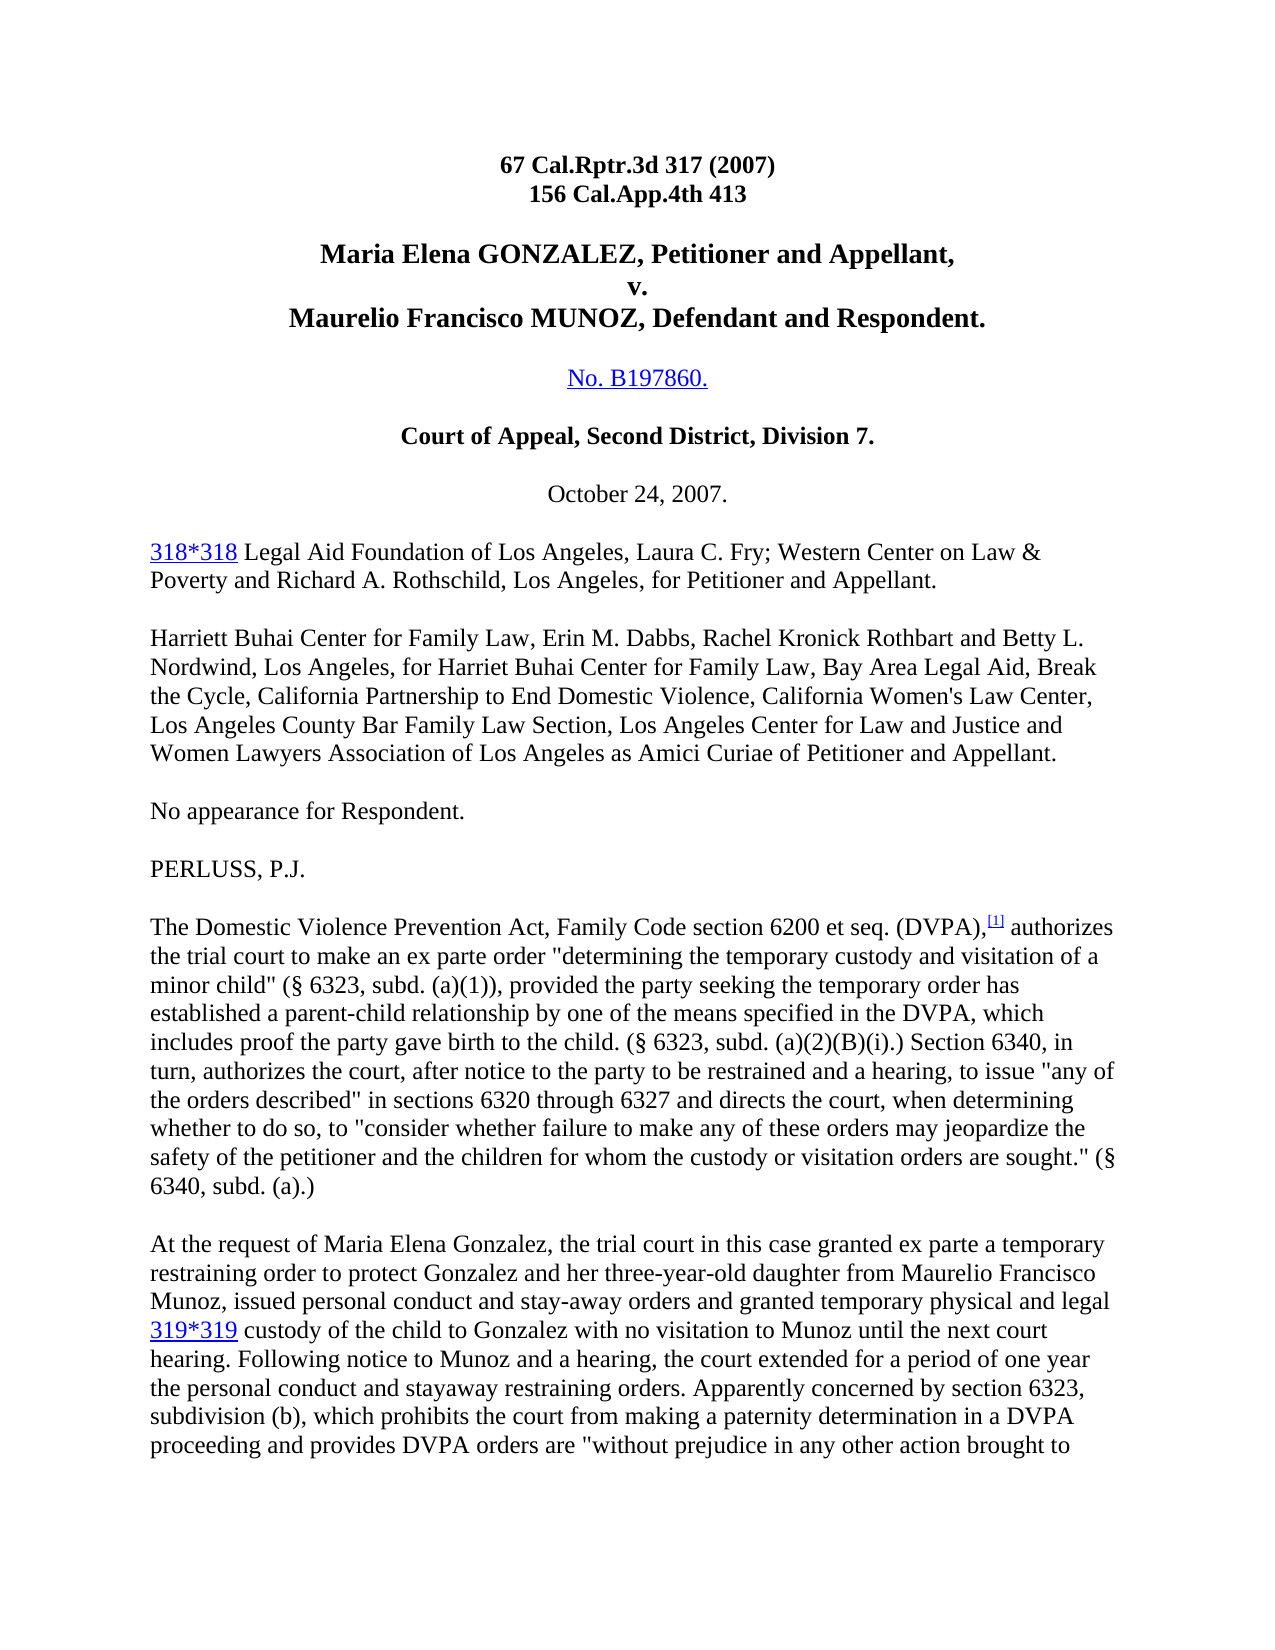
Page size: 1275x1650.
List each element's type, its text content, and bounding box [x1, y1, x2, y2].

text Maria Elena GONZALEZ, Petitioner and Appellant, v. Maurelio Francisco MUNOZ, Defendant and Respondent. [150, 237, 1125, 334]
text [150, 1229, 1125, 1459]
text Harriett Buhai Center for Family Law, Erin M. Dabbs, Rachel Kronick Rothbart and Betty L. Nordwind, Los Angeles, for Harriet Buhai Center for Family Law, Bay Area Legal Aid, Break the Cycle, California Partnership to End Domestic Violence, California Women's Law Center, Los Angeles County Bar Family Law Section, Los Angeles Center for Law and Justice and Women Lawyers Association of Los Angeles as Amici Curiae of Petitioner and Appellant. [150, 623, 1125, 767]
text Court of Appeal, Second District, Division 7. [150, 421, 1125, 450]
text PERLUSS, P.J. [150, 854, 1125, 883]
text The Domestic Violence Prevention Act, Family Code section 6200 et seq. (DVPA),[1] authorizes the trial court to make an ex parte order "determining the temporary custody and visitation of a minor child" (§ 6323, subd. (a)(1)), provided the party seeking the temporary order has established a parent-child relationship by one of the means specified in the DVPA, which includes proof the party gave birth to the child. (§ 6323, subd. (a)(2)(B)(i).) Section 6340, in turn, authorizes the court, after notice to the party to be restrained and a hearing, to issue "any of the orders described" in sections 6320 through 6327 and directs the court, when determining whether to do so, to "consider whether failure to make any of these orders may jeopardize the safety of the petitioner and the children for whom the custody or visitation orders are sought." (§ 6340, subd. (a).) [150, 912, 1125, 1200]
text No appearance for Respondent. [150, 796, 1125, 825]
text 318*318 Legal Aid Foundation of Los Angeles, Laura C. Fry; Western Center on Law & Poverty and Richard A. Rothschild, Los Angeles, for Petitioner and Appellant. [150, 537, 1125, 594]
text 67 Cal.Rptr.3d 317 (2007) [150, 150, 1125, 179]
text 156 Cal.App.4th 413 [150, 179, 1125, 207]
text No. B197860. [150, 363, 1125, 392]
text October 24, 2007. [150, 479, 1125, 508]
